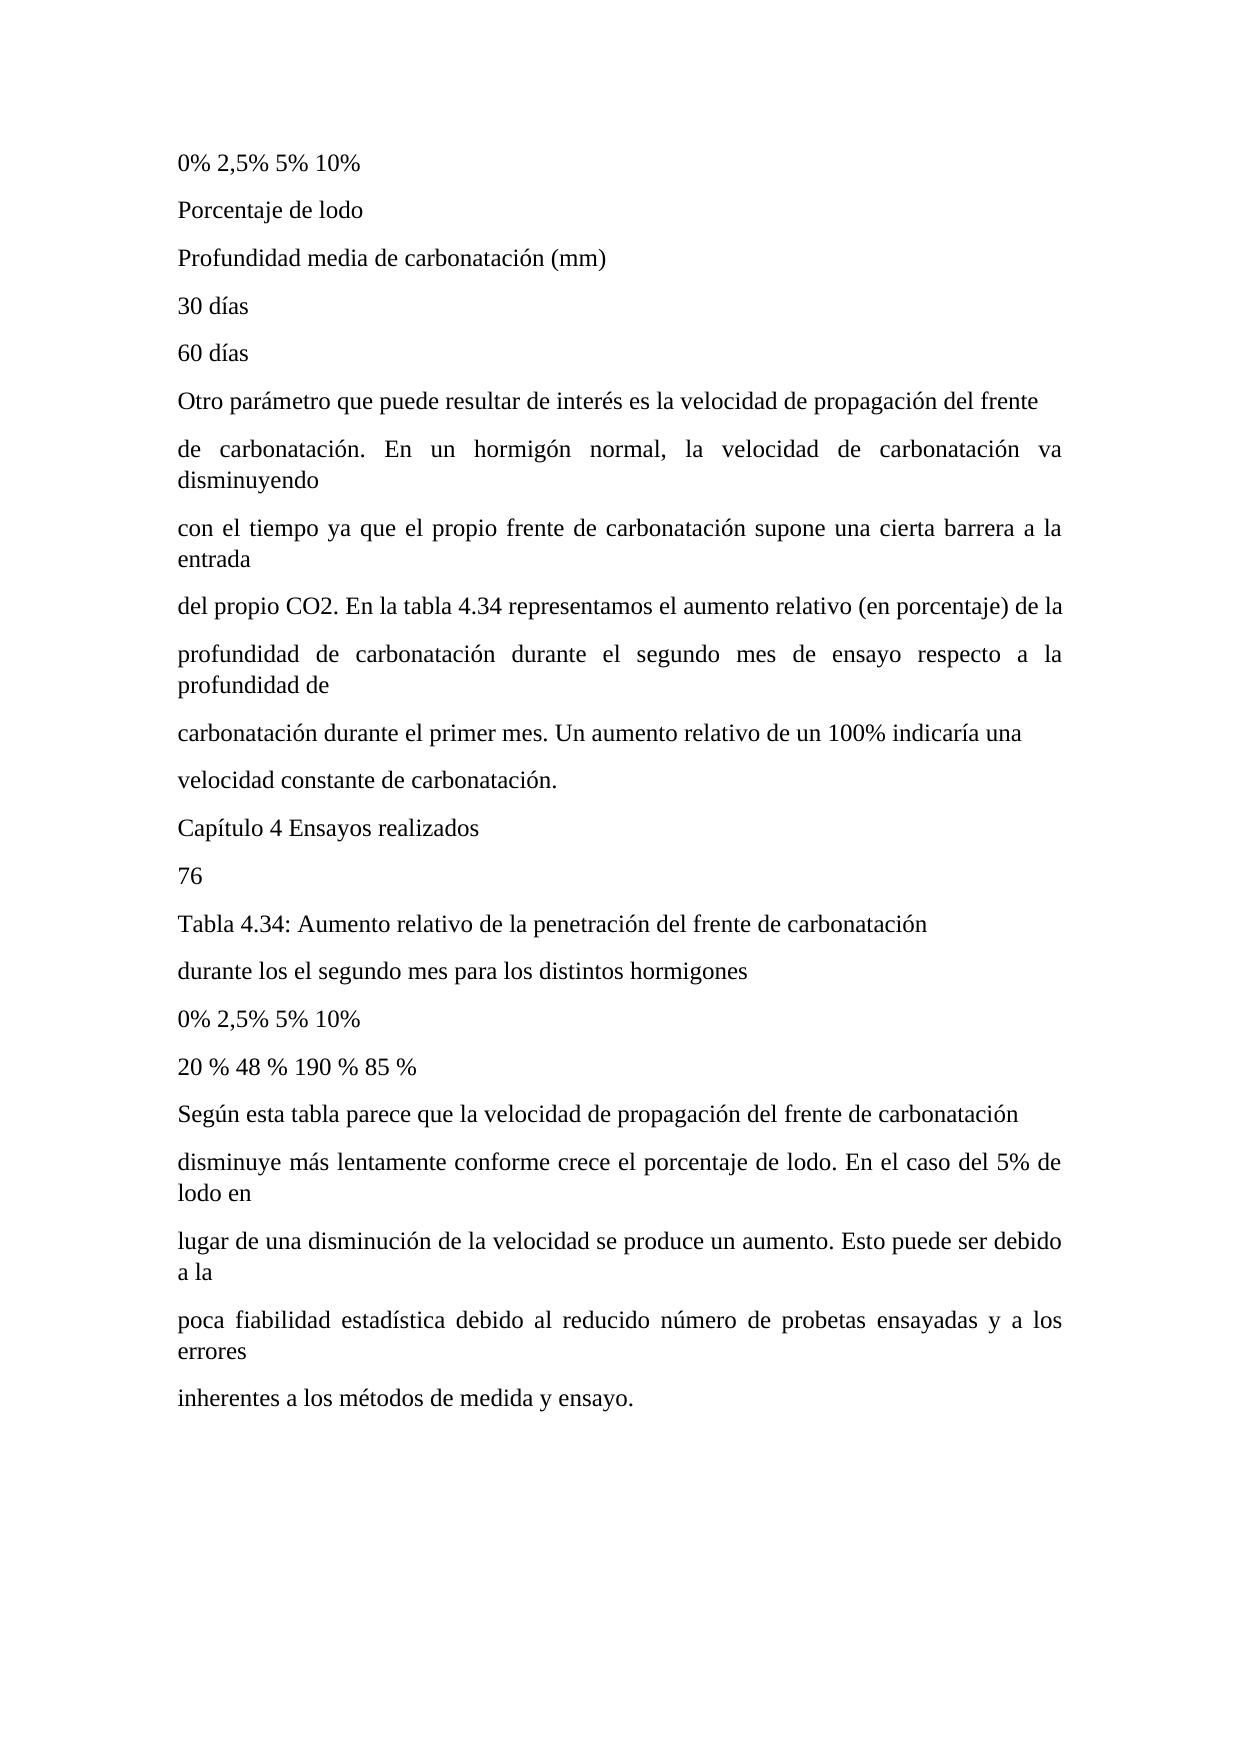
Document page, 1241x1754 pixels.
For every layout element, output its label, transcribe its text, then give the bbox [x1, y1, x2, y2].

text lugar de una disminución de la velocidad se produce un aumento. Esto puede ser debido a la [177, 1226, 1063, 1286]
text Tabla 4.34: Aumento relativo de la penetración del frente de carbonatación [177, 909, 1063, 937]
text de carbonatación. En un hormigón normal, la velocidad de carbonatación va disminuyendo [177, 434, 1063, 494]
text Profundidad media de carbonatación (mm) [177, 243, 1063, 272]
text con el tiempo ya que el propio frente de carbonatación supone una cierta barrera a la entrada [177, 513, 1063, 572]
text Capítulo 4 Ensayos realizados [177, 813, 1063, 842]
text Otro parámetro que puede resultar de interés es la velocidad de propagación del frente [177, 386, 1063, 415]
text disminuye más lentamente conforme crece el porcentaje de lodo. En el caso del 5% de lodo en [177, 1147, 1063, 1207]
text Porcentaje de lodo [177, 195, 1063, 224]
text 20 % 48 % 190 % 85 % [177, 1052, 1063, 1081]
text del propio CO2. En la tabla 4.34 representamos el aumento relativo (en porcentaje) de la [177, 591, 1063, 620]
text carbonatación durante el primer mes. Un aumento relativo de un 100% indicaría una [177, 718, 1063, 747]
text profundidad de carbonatación durante el segundo mes de ensayo respecto a la profundidad de [177, 639, 1063, 699]
text 60 días [177, 338, 1063, 367]
text 0% 2,5% 5% 10% [177, 1004, 1063, 1033]
text Según esta tabla parece que la velocidad de propagación del frente de carbonatación [177, 1099, 1063, 1128]
text inherentes a los métodos de medida y ensayo. [177, 1383, 1063, 1412]
text 0% 2,5% 5% 10% [177, 148, 1063, 176]
text 76 [177, 861, 1063, 890]
text velocidad constante de carbonatación. [177, 766, 1063, 794]
text 30 días [177, 291, 1063, 319]
text poca fiabilidad estadística debido al reducido número de probetas ensayadas y a los errores [177, 1305, 1063, 1364]
text durante los el segundo mes para los distintos hormigones [177, 956, 1063, 985]
